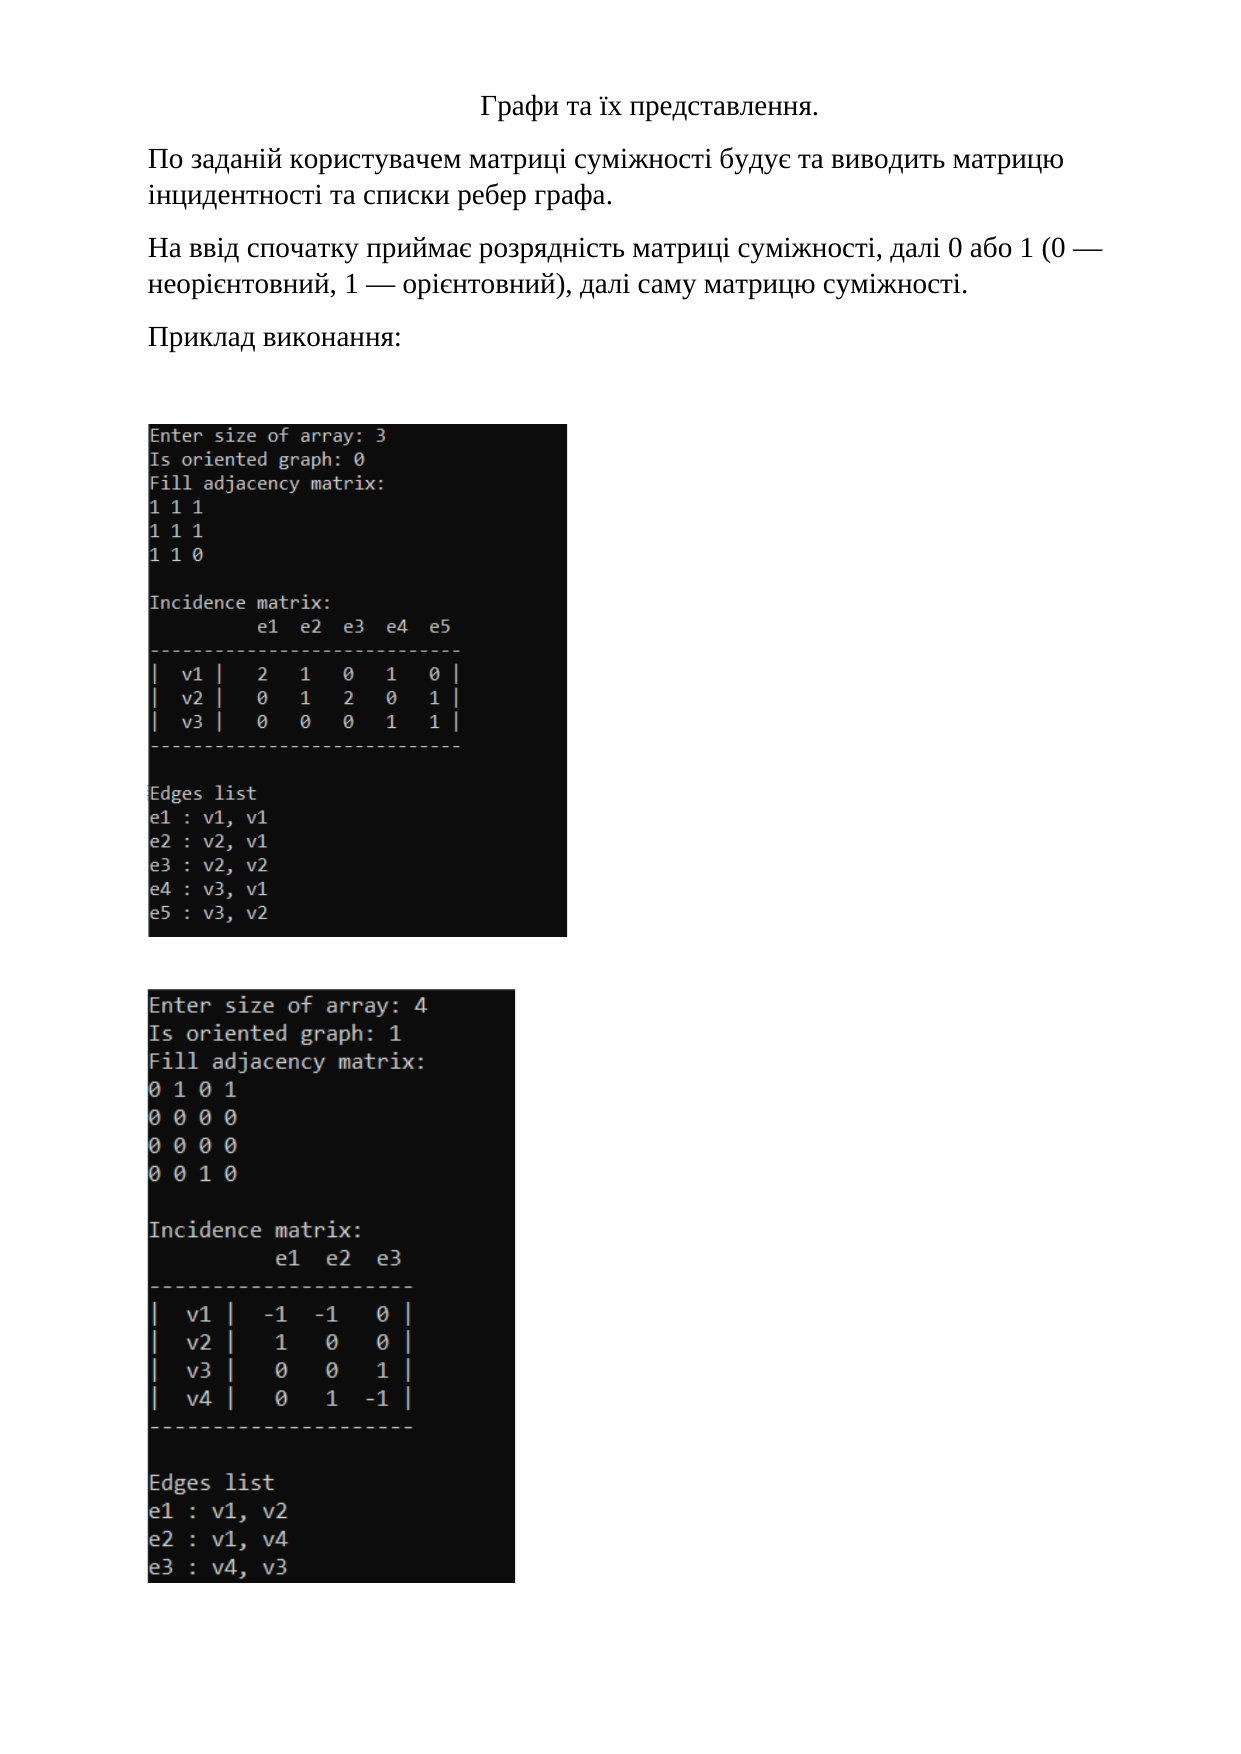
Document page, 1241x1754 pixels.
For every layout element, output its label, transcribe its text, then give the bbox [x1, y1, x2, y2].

text Приклад виконання: [148, 319, 1152, 353]
text На ввід спочатку приймає розрядність матриці суміжності, далі 0 або 1 (0 — неорієнтовний, 1 — орієнтовний), далі саму матрицю суміжності. [148, 230, 1152, 300]
text По заданій користувачем матриці суміжності будує та виводить матрицю інцидентності та списки ребер графа. [148, 141, 1152, 211]
picture [147, 989, 516, 1583]
picture [147, 424, 568, 937]
text Графи та їх представлення. [148, 88, 1152, 122]
